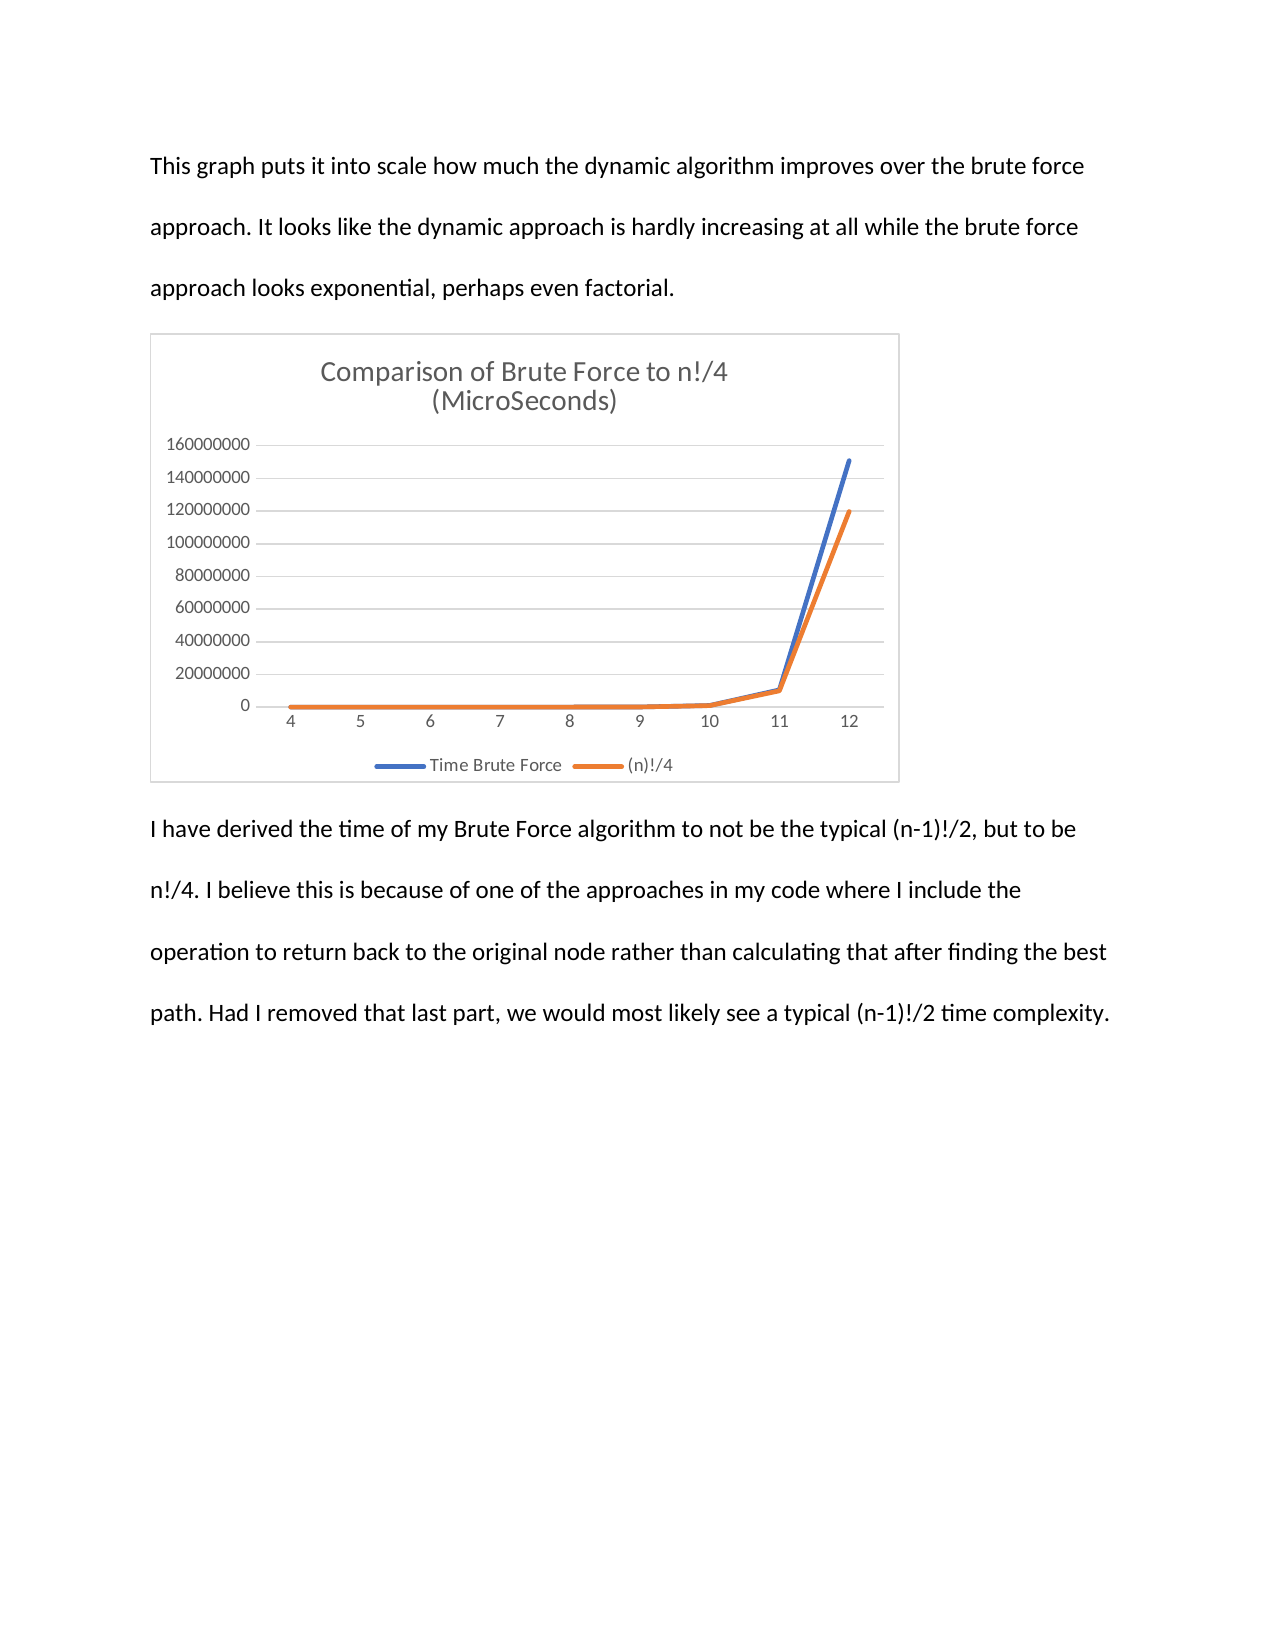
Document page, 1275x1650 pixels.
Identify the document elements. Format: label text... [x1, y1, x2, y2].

text I have derived the time of my Brute Force algorithm to not be the typical (n-1)!/2, but to be n!/4. I believe this is because of one of the approaches in my code where I include the operation to return back to the original node rather than calculating that after finding the best path. Had I removed that last part, we would most likely see a typical (n-1)!/2 time complexity. [150, 814, 1125, 1027]
text This graph puts it into scale how much the dynamic algorithm improves over the brute force approach. It looks like the dynamic approach is hardly increasing at all while the brute force approach looks exponential, perhaps even factorial. [150, 150, 1125, 303]
